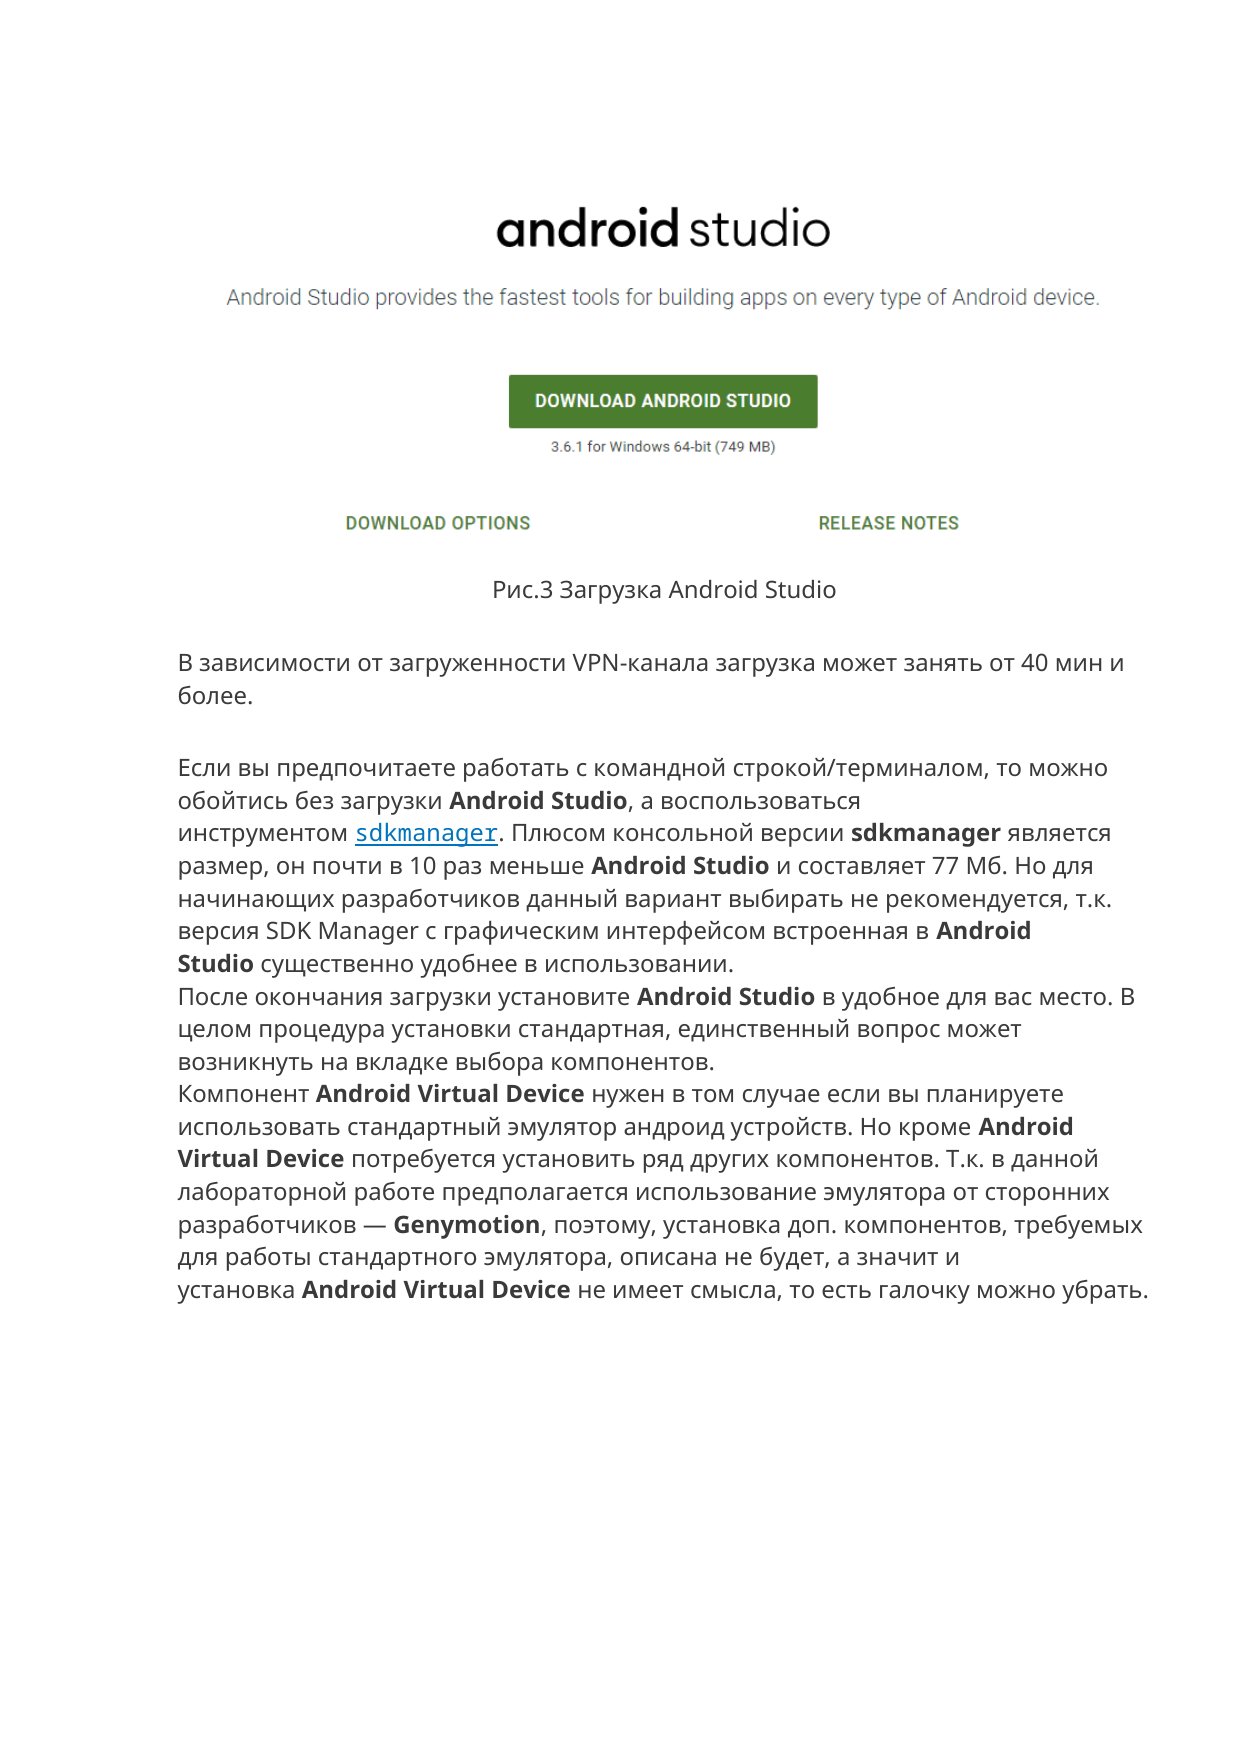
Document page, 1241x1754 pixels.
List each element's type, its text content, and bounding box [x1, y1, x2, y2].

text Компонент Android Virtual Device нужен в том случае если вы планируете использовать стандартный эмулятор андроид устройств. Но кроме Android Virtual Device потребуется установить ряд других компонентов. Т.к. в данной лабораторной работе предполагается использование эмулятора от сторонних разработчиков — Genymotion, поэтому, установка доп. компонентов, требуемых для работы стандартного эмулятора, описана не будет, а значит и установка Android Virtual Device не имеет смысла, то есть галочку можно убрать. [177, 1077, 1152, 1305]
text После окончания загрузки установите Android Studio в удобное для вас место. В целом процедура установки стандартная, единственный вопрос может возникнуть на вкладке выбора компонентов. [177, 979, 1152, 1077]
picture [177, 118, 1152, 574]
text Если вы предпочитаете работать с командной строкой/терминалом, то можно обойтись без загрузки Android Studio, а воспользоваться инструментом sdkmanager. Плюсом консольной версии sdkmanager является размер, он почти в 10 раз меньше Android Studio и составляет 77 Мб. Но для начинающих разработчиков данный вариант выбирать не рекомендуется, т.к. версия SDK Manager с графическим интерфейсом встроенная в Android Studio существенно удобнее в использовании. [177, 751, 1152, 979]
text В зависимости от загруженности VPN-канала загрузка может занять от 40 мин и более. [177, 646, 1152, 711]
text Рис.3 Загрузка Android Studio [177, 574, 1152, 606]
